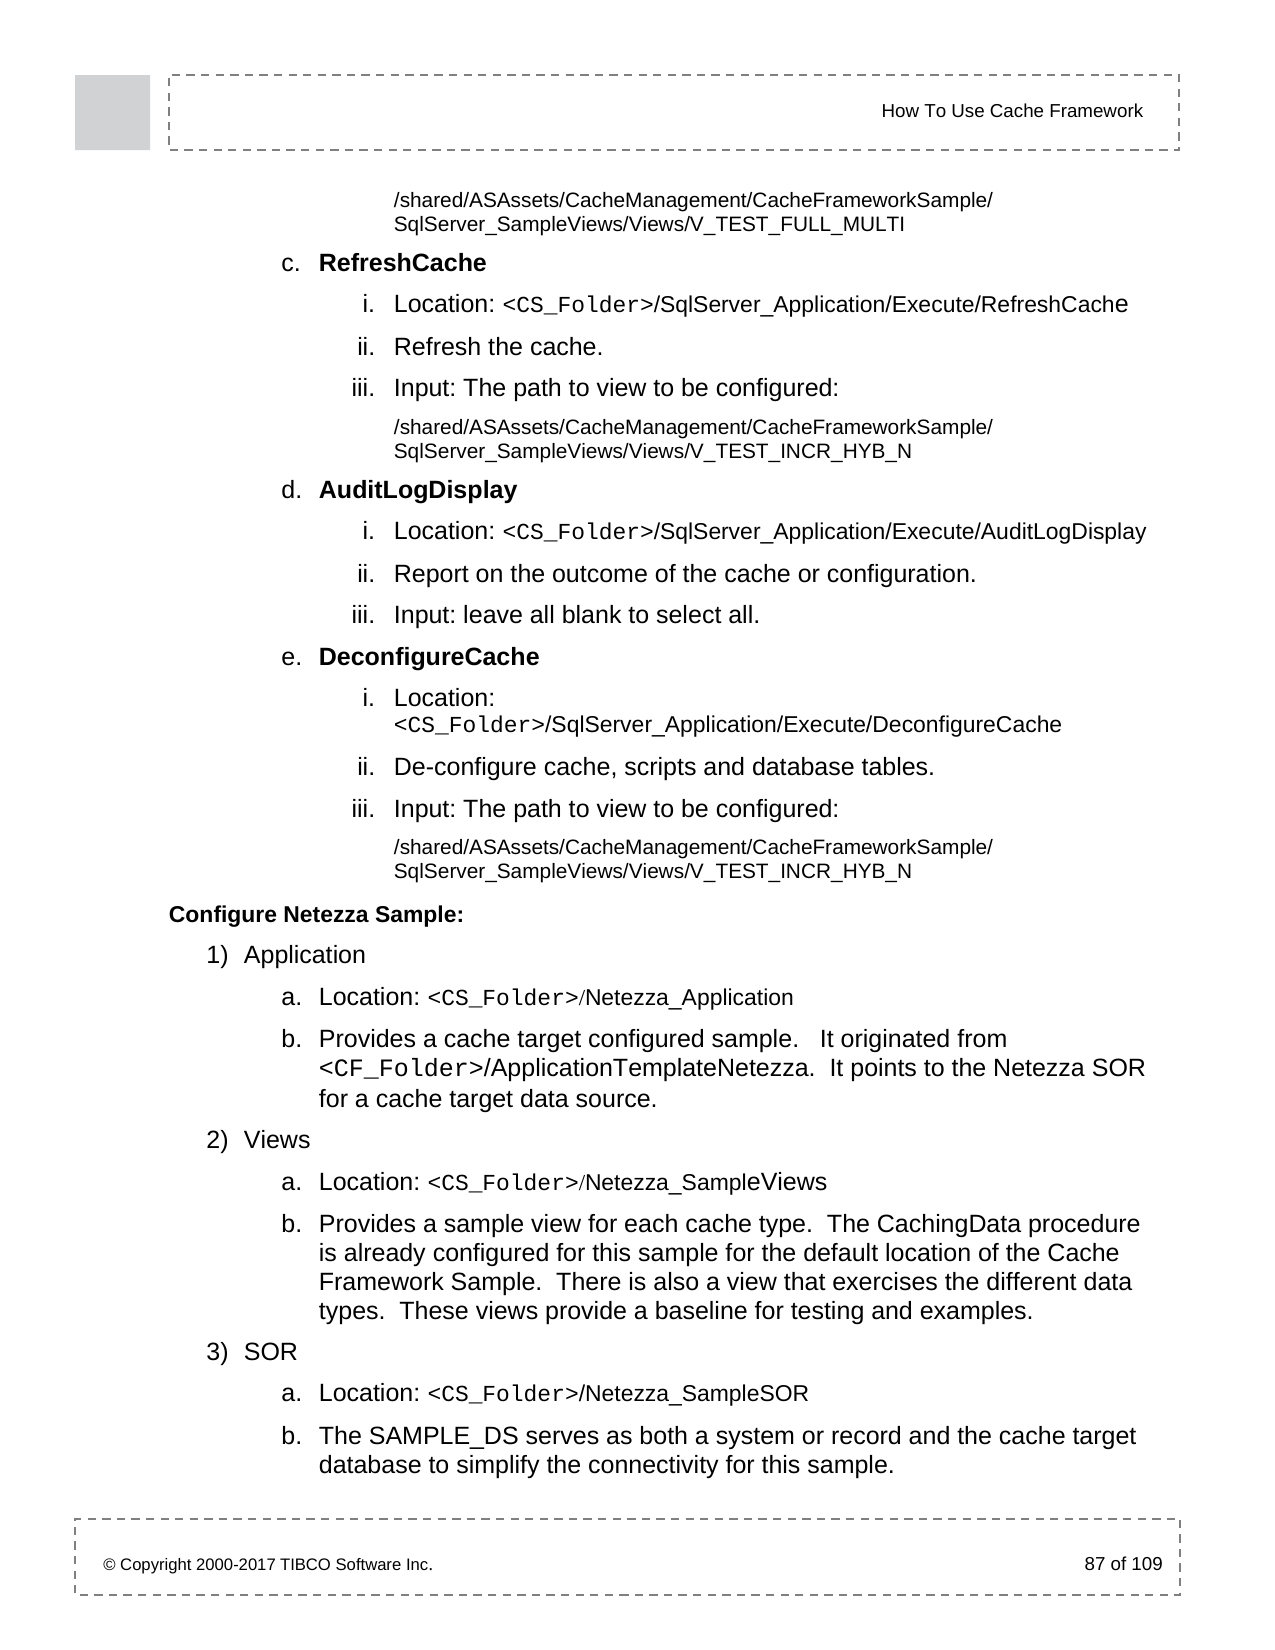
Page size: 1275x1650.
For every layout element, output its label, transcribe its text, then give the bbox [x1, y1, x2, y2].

list DeconfigureCache [281, 641, 1162, 670]
list Location: <CS_Folder>/Netezza_SampleViews [281, 1167, 1162, 1197]
list Input: leave all blank to select all. [375, 600, 1162, 629]
list Provides a sample view for each cache type. The CachingData procedure is already configured for this sample for the default location of the Cache Framework Sample. There is also a view that exercises the different data types. These views provide a baseline for testing and examples. [281, 1209, 1162, 1324]
text /shared/ASAssets/CacheManagement/CacheFrameworkSample/SqlServer_SampleViews/Views/V_TEST_FULL_MULTI [394, 187, 1162, 235]
list Refresh the cache. [375, 332, 1162, 361]
list Views [206, 1125, 1162, 1154]
list Application [206, 940, 1162, 969]
list Provides a cache target configured sample. It originated from <CF_Folder>/ApplicationTemplateNetezza. It points to the Netezza SOR for a cache target data source. [281, 1024, 1162, 1113]
list The SAMPLE_DS serves as both a system or record and the cache target database to simplify the connectivity for this sample. [281, 1421, 1162, 1478]
list Location: <CS_Folder>/Netezza_SampleSOR [281, 1378, 1162, 1408]
list De-configure cache, scripts and database tables. [375, 752, 1162, 781]
list Location: <CS_Folder>/SqlServer_Application/Execute/DeconfigureCache [375, 683, 1162, 740]
text /shared/ASAssets/CacheManagement/CacheFrameworkSample/SqlServer_SampleViews/Views/V_TEST_INCR_HYB_N [394, 835, 1162, 883]
list Input: The path to view to be configured: [375, 373, 1162, 402]
list AuditLogDisplay [281, 475, 1162, 504]
text /shared/ASAssets/CacheManagement/CacheFrameworkSample/SqlServer_SampleViews/Views/V_TEST_INCR_HYB_N [394, 414, 1162, 462]
list Location: <CS_Folder>/SqlServer_Application/Execute/AuditLogDisplay [375, 516, 1162, 546]
subtitle Configure Netezza Sample: [169, 901, 1162, 928]
list Report on the outcome of the cache or configuration. [375, 559, 1162, 588]
list SOR [206, 1337, 1162, 1366]
list Location: <CS_Folder>/Netezza_Application [281, 982, 1162, 1012]
list Location: <CS_Folder>/SqlServer_Application/Execute/RefreshCache [375, 289, 1162, 319]
list RefreshCache [281, 248, 1162, 277]
list Input: The path to view to be configured: [375, 793, 1162, 822]
